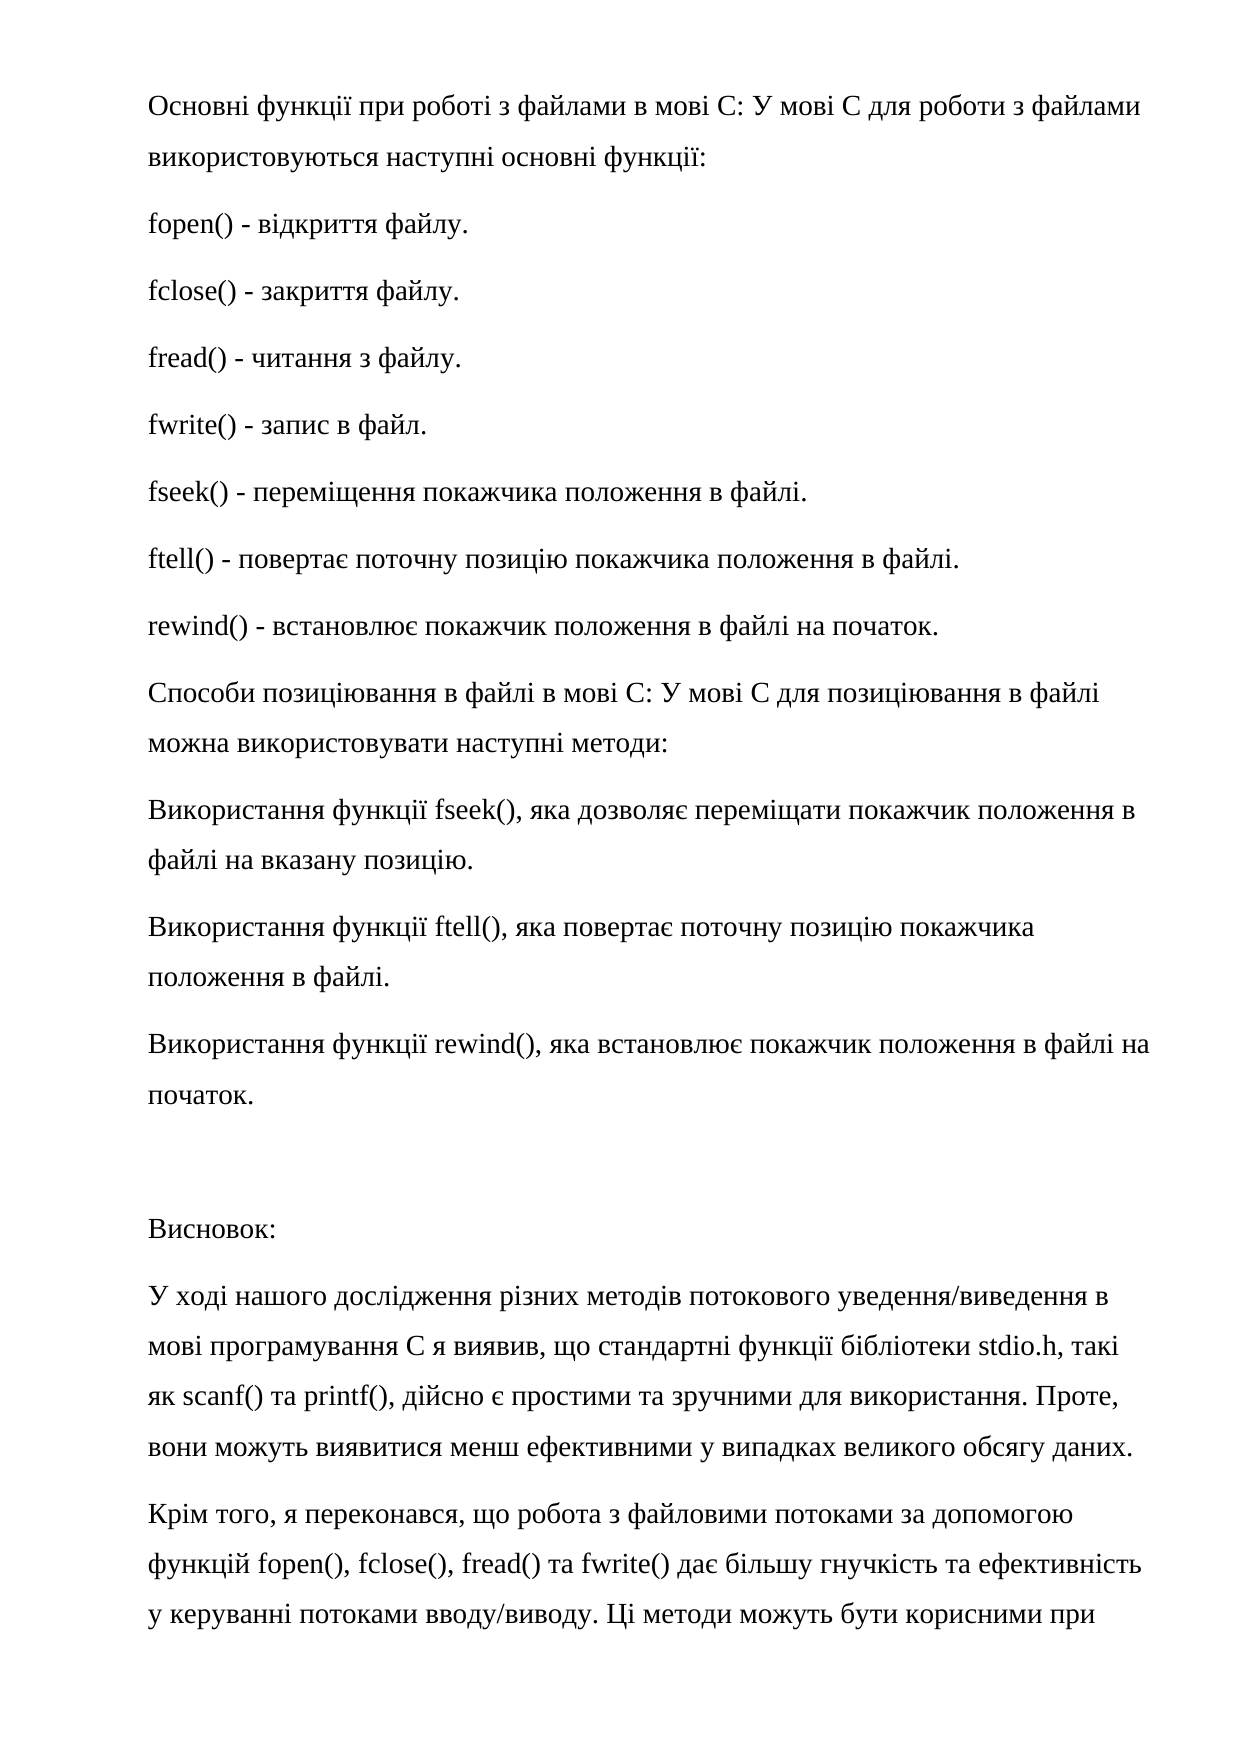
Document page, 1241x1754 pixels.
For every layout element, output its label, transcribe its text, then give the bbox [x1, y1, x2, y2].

text fclose() - закриття файлу. [148, 273, 1152, 306]
text Використання функції fseek(), яка дозволяє переміщати покажчик положення в файлі на вказану позицію. [148, 792, 1152, 876]
text Висновок: [148, 1211, 1152, 1244]
text У ході нашого дослідження різних методів потокового уведення/виведення в мові програмування C я виявив, що стандартні функції бібліотеки stdio.h, такі як scanf() та printf(), дійсно є простими та зручними для використання. Проте, вони можуть виявитися менш ефективними у випадках великого обсягу даних. [148, 1278, 1152, 1462]
text fopen() - відкриття файлу. [148, 206, 1152, 239]
text Використання функції ftell(), яка повертає поточну позицію покажчика положення в файлі. [148, 909, 1152, 993]
text Використання функції rewind(), яка встановлює покажчик положення в файлі на початок. [148, 1027, 1152, 1110]
text Способи позиціювання в файлі в мові С: У мові С для позиціювання в файлі можна використовувати наступні методи: [148, 675, 1152, 758]
text fseek() - переміщення покажчика положення в файлі. [148, 474, 1152, 507]
text fread() - читання з файлу. [148, 340, 1152, 373]
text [148, 1496, 1152, 1630]
text rewind() - встановлює покажчик положення в файлі на початок. [148, 608, 1152, 641]
text fwrite() - запис в файл. [148, 407, 1152, 440]
text ftell() - повертає поточну позицію покажчика положення в файлі. [148, 541, 1152, 574]
text Основні функції при роботі з файлами в мові С: У мові С для роботи з файлами використовуються наступні основні функції: [148, 88, 1152, 172]
